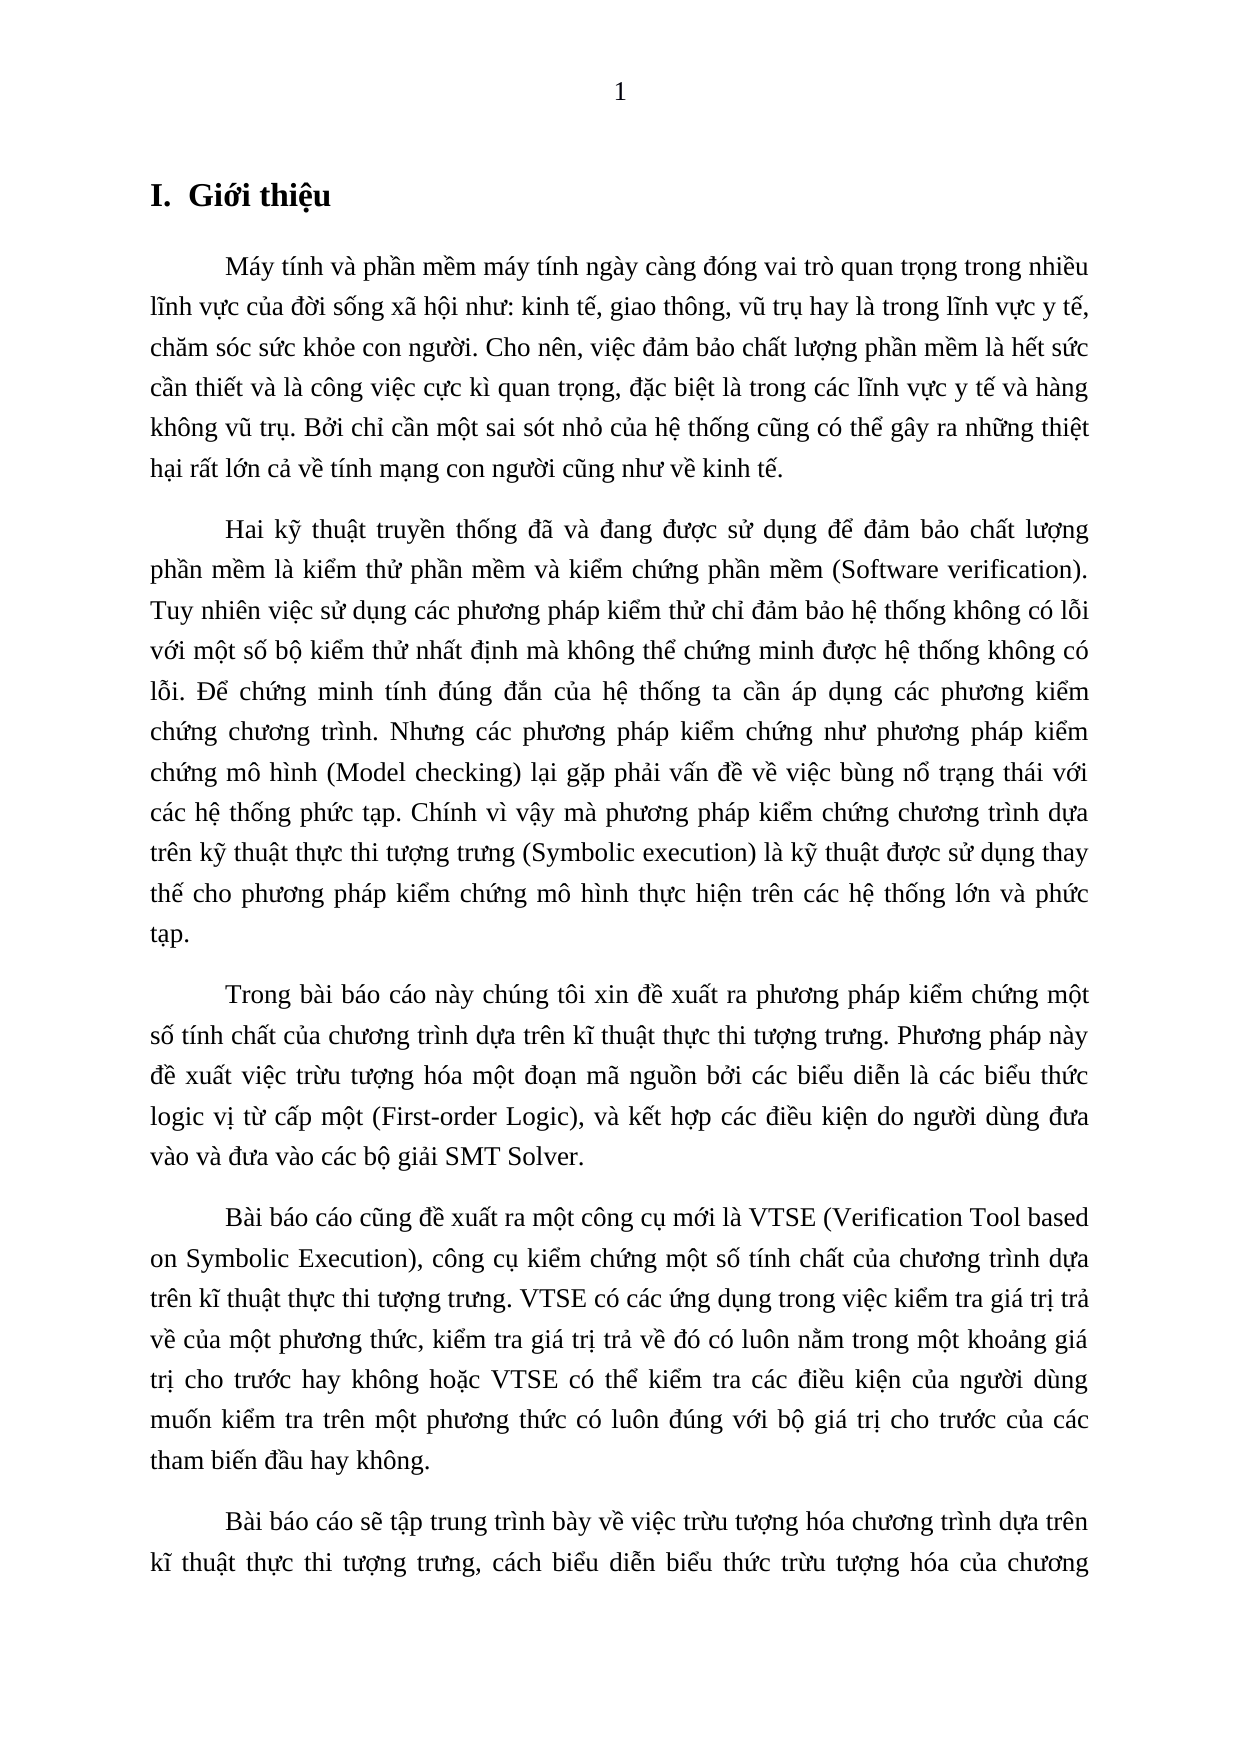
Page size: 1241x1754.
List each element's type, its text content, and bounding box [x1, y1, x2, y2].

text Hai kỹ thuật truyền thống đã và đang được sử dụng để đảm bảo chất lượng phần mềm là kiểm thử phần mềm và kiểm chứng phần mềm (Software verification). Tuy nhiên việc sử dụng các phương pháp kiểm thử chỉ đảm bảo hệ thống không có lỗi với một số bộ kiểm thử nhất định mà không thể chứng minh được hệ thống không có lỗi. Để chứng minh tính đúng đắn của hệ thống ta cần áp dụng các phương kiểm chứng chương trình. Nhưng các phương pháp kiểm chứng như phương pháp kiểm chứng mô hình (Model checking) lại gặp phải vấn đề về việc bùng nổ trạng thái với các hệ thống phức tạp. Chính vì vậy mà phương pháp kiểm chứng chương trình dựa trên kỹ thuật thực thi tượng trưng (Symbolic execution) là kỹ thuật được sử dụng thay thế cho phương pháp kiểm chứng mô hình thực hiện trên các hệ thống lớn và phức tạp. [150, 513, 1090, 948]
text Bài báo cáo cũng đề xuất ra một công cụ mới là VTSE (Verification Tool based on Symbolic Execution), công cụ kiểm chứng một số tính chất của chương trình dựa trên kĩ thuật thực thi tượng trưng. VTSE có các ứng dụng trong việc kiểm tra giá trị trả về của một phương thức, kiểm tra giá trị trả về đó có luôn nằm trong một khoảng giá trị cho trước hay không hoặc VTSE có thể kiểm tra các điều kiện của người dùng muốn kiểm tra trên một phương thức có luôn đúng với bộ giá trị cho trước của các tham biến đầu hay không. [150, 1201, 1090, 1475]
text Trong bài báo cáo này chúng tôi xin đề xuất ra phương pháp kiểm chứng một số tính chất của chương trình dựa trên kĩ thuật thực thi tượng trưng. Phương pháp này đề xuất việc trừu tượng hóa một đoạn mã nguồn bởi các biểu diễn là các biểu thức logic vị từ cấp một (First-order Logic), và kết hợp các điều kiện do người dùng đưa vào và đưa vào các bộ giải SMT Solver. [150, 978, 1090, 1171]
text Máy tính và phần mềm máy tính ngày càng đóng vai trò quan trọng trong nhiều lĩnh vực của đời sống xã hội như: kinh tế, giao thông, vũ trụ hay là trong lĩnh vực y tế, chăm sóc sức khỏe con người. Cho nên, việc đảm bảo chất lượng phần mềm là hết sức cần thiết và là công việc cực kì quan trọng, đặc biệt là trong các lĩnh vực y tế và hàng không vũ trụ. Bởi chỉ cần một sai sót nhỏ của hệ thống cũng có thể gây ra những thiệt hại rất lớn cả về tính mạng con người cũng như về kinh tế. [150, 250, 1090, 483]
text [150, 1505, 1090, 1577]
subtitle I. Giới thiệu [150, 175, 1090, 213]
